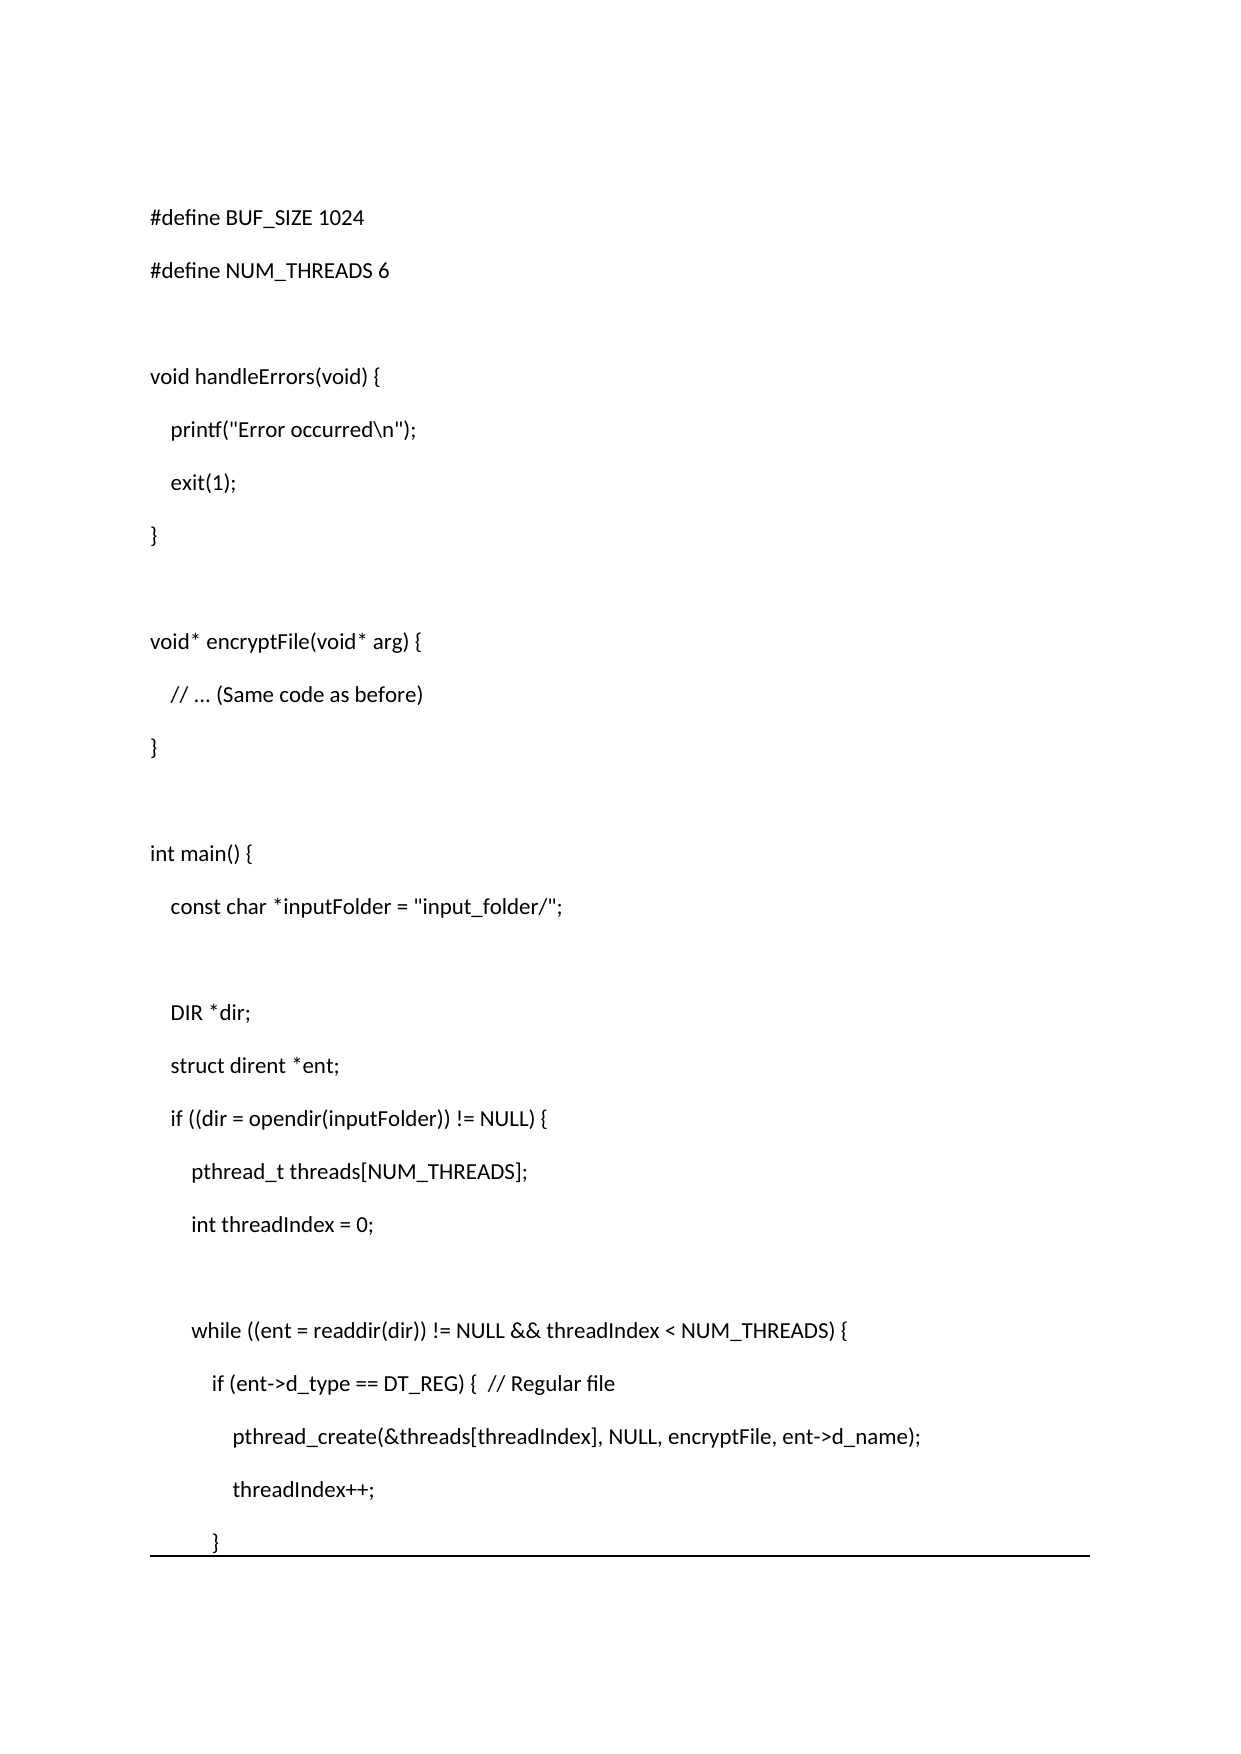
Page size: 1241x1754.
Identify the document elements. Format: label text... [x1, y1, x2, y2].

text } [150, 1528, 1090, 1555]
text pthread_t threads[NUM_THREADS]; [150, 1157, 1090, 1185]
text if ((dir = opendir(inputFolder)) != NULL) { [150, 1104, 1090, 1132]
text const char *inputFolder = "input_folder/"; [150, 892, 1090, 920]
text threadIndex++; [150, 1476, 1090, 1503]
text } [150, 733, 1090, 761]
text } [150, 521, 1090, 549]
text void handleErrors(void) { [150, 362, 1090, 390]
text pthread_create(&threads[threadIndex], NULL, encryptFile, ent->d_name); [150, 1422, 1090, 1451]
text struct dirent *ent; [150, 1051, 1090, 1079]
text DIR *dir; [150, 998, 1090, 1026]
text while ((ent = readdir(dir)) != NULL && threadIndex < NUM_THREADS) { [150, 1316, 1090, 1344]
text // ... (Same code as before) [150, 680, 1090, 708]
text exit(1); [150, 468, 1090, 496]
text #define NUM_THREADS 6 [150, 256, 1090, 284]
text void* encryptFile(void* arg) { [150, 627, 1090, 655]
text if (ent->d_type == DT_REG) { // Regular file [150, 1369, 1090, 1397]
text printf("Error occurred\n"); [150, 415, 1090, 443]
text #define BUF_SIZE 1024 [150, 203, 1090, 231]
text int threadIndex = 0; [150, 1210, 1090, 1238]
text int main() { [150, 839, 1090, 867]
